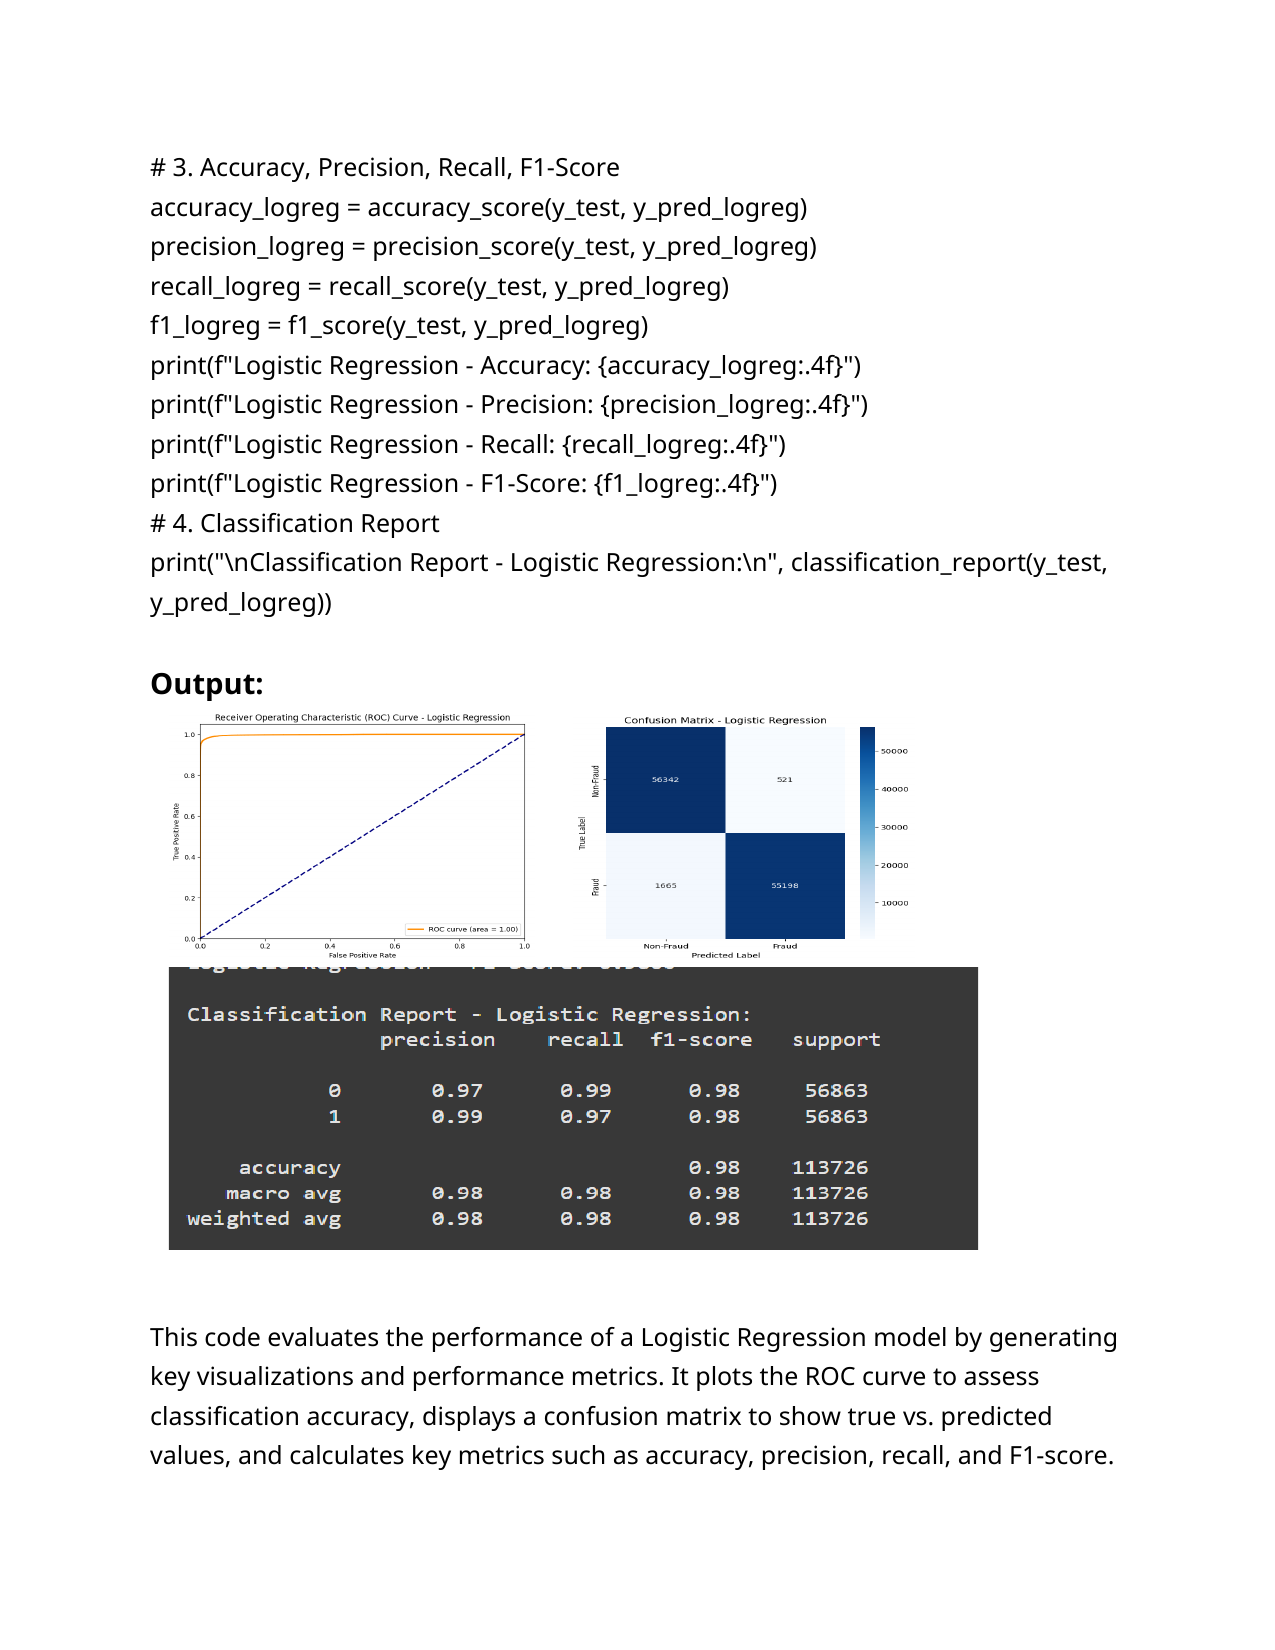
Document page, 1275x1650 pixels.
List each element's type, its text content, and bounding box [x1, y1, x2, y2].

text print("\nClassification Report - Logistic Regression:\n", classification_report(y_test, y_pred_logreg)) [150, 545, 1125, 618]
text print(f"Logistic Regression - F1-Score: {f1_logreg:.4f}") [150, 466, 1125, 500]
text precision_logreg = precision_score(y_test, y_pred_logreg) [150, 229, 1125, 263]
text print(f"Logistic Regression - Precision: {precision_logreg:.4f}") [150, 387, 1125, 421]
text # 3. Accuracy, Precision, Recall, F1-Score [150, 150, 1125, 184]
text Output: [150, 663, 1125, 703]
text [150, 1319, 1125, 1472]
text print(f"Logistic Regression - Accuracy: {accuracy_logreg:.4f}") [150, 347, 1125, 381]
text recall_logreg = recall_score(y_test, y_pred_logreg) [150, 268, 1125, 302]
text f1_logreg = f1_score(y_test, y_pred_logreg) [150, 308, 1125, 342]
text accuracy_logreg = accuracy_score(y_test, y_pred_logreg) [150, 189, 1125, 223]
text print(f"Logistic Regression - Recall: {recall_logreg:.4f}") [150, 426, 1125, 460]
text # 4. Classification Report [150, 505, 1125, 539]
